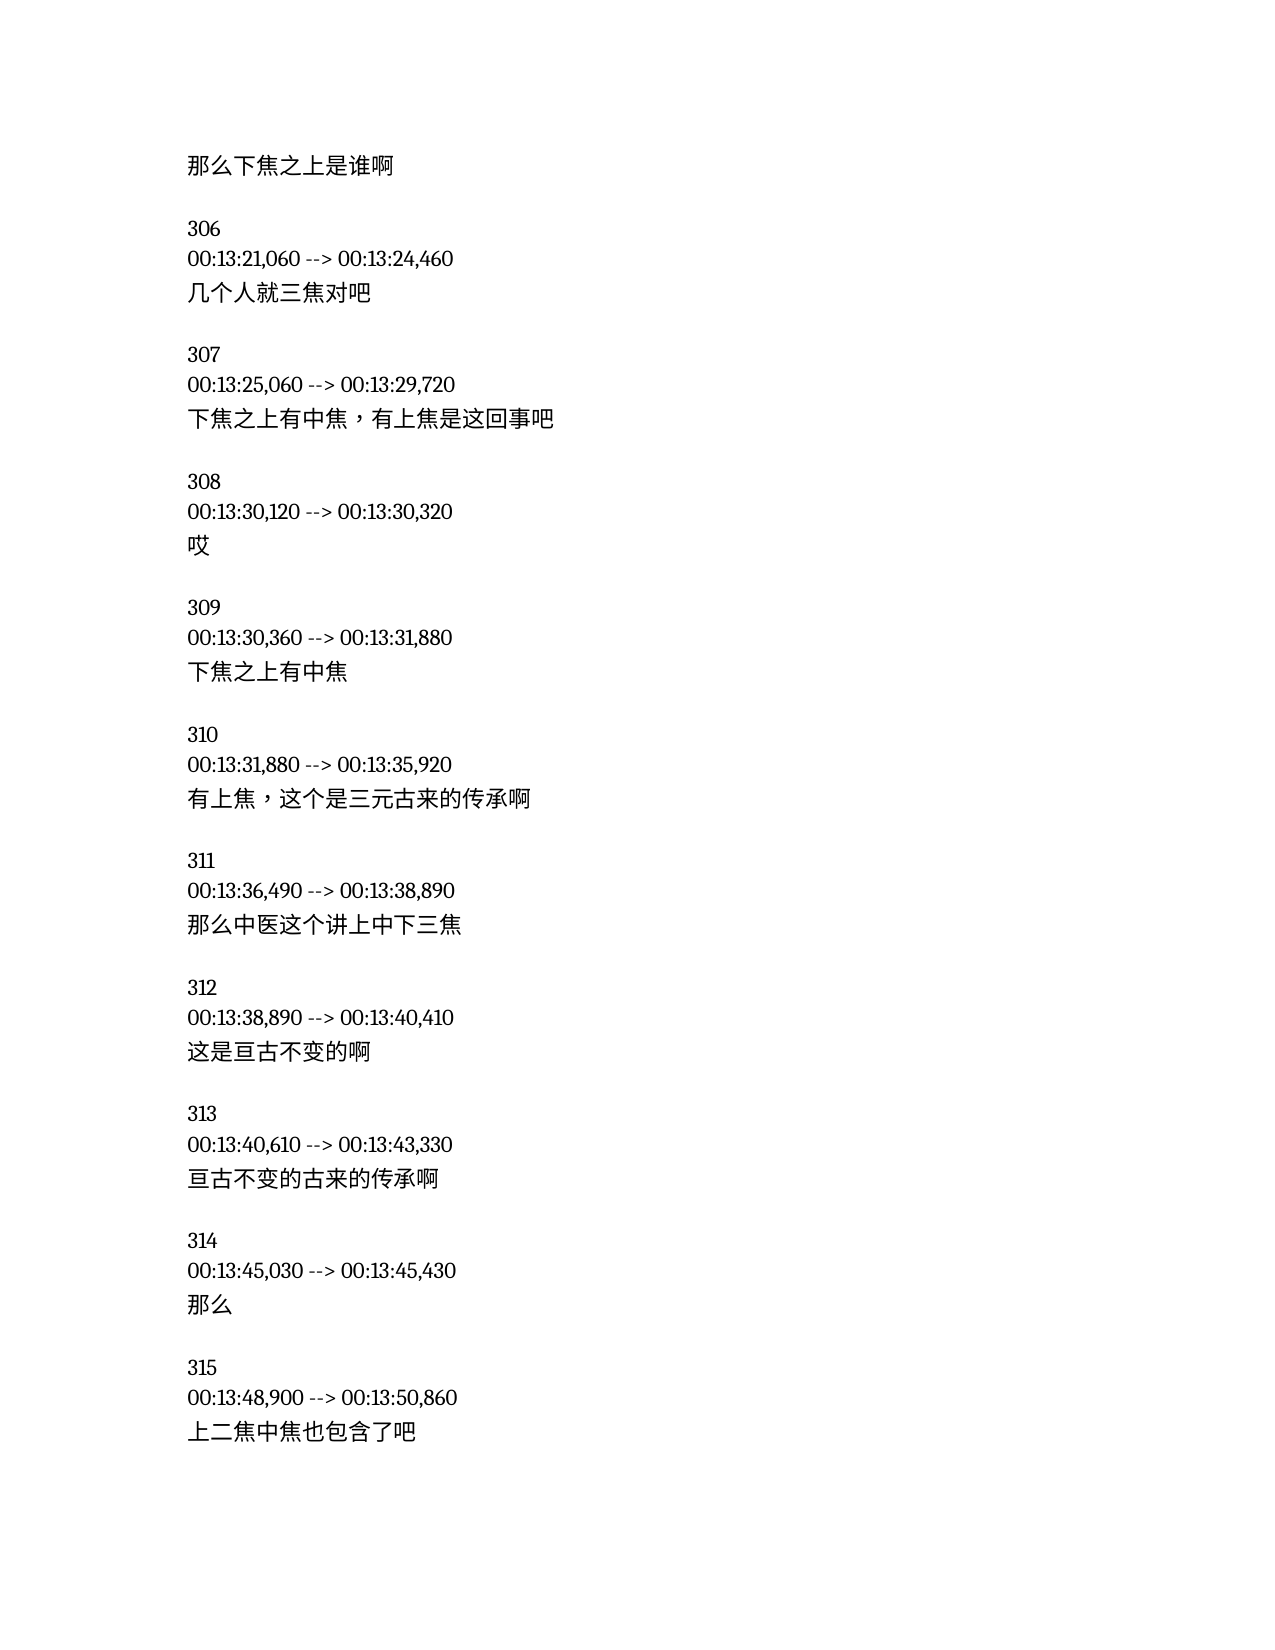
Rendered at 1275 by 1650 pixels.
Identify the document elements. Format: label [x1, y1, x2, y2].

text [187, 150, 1087, 1477]
